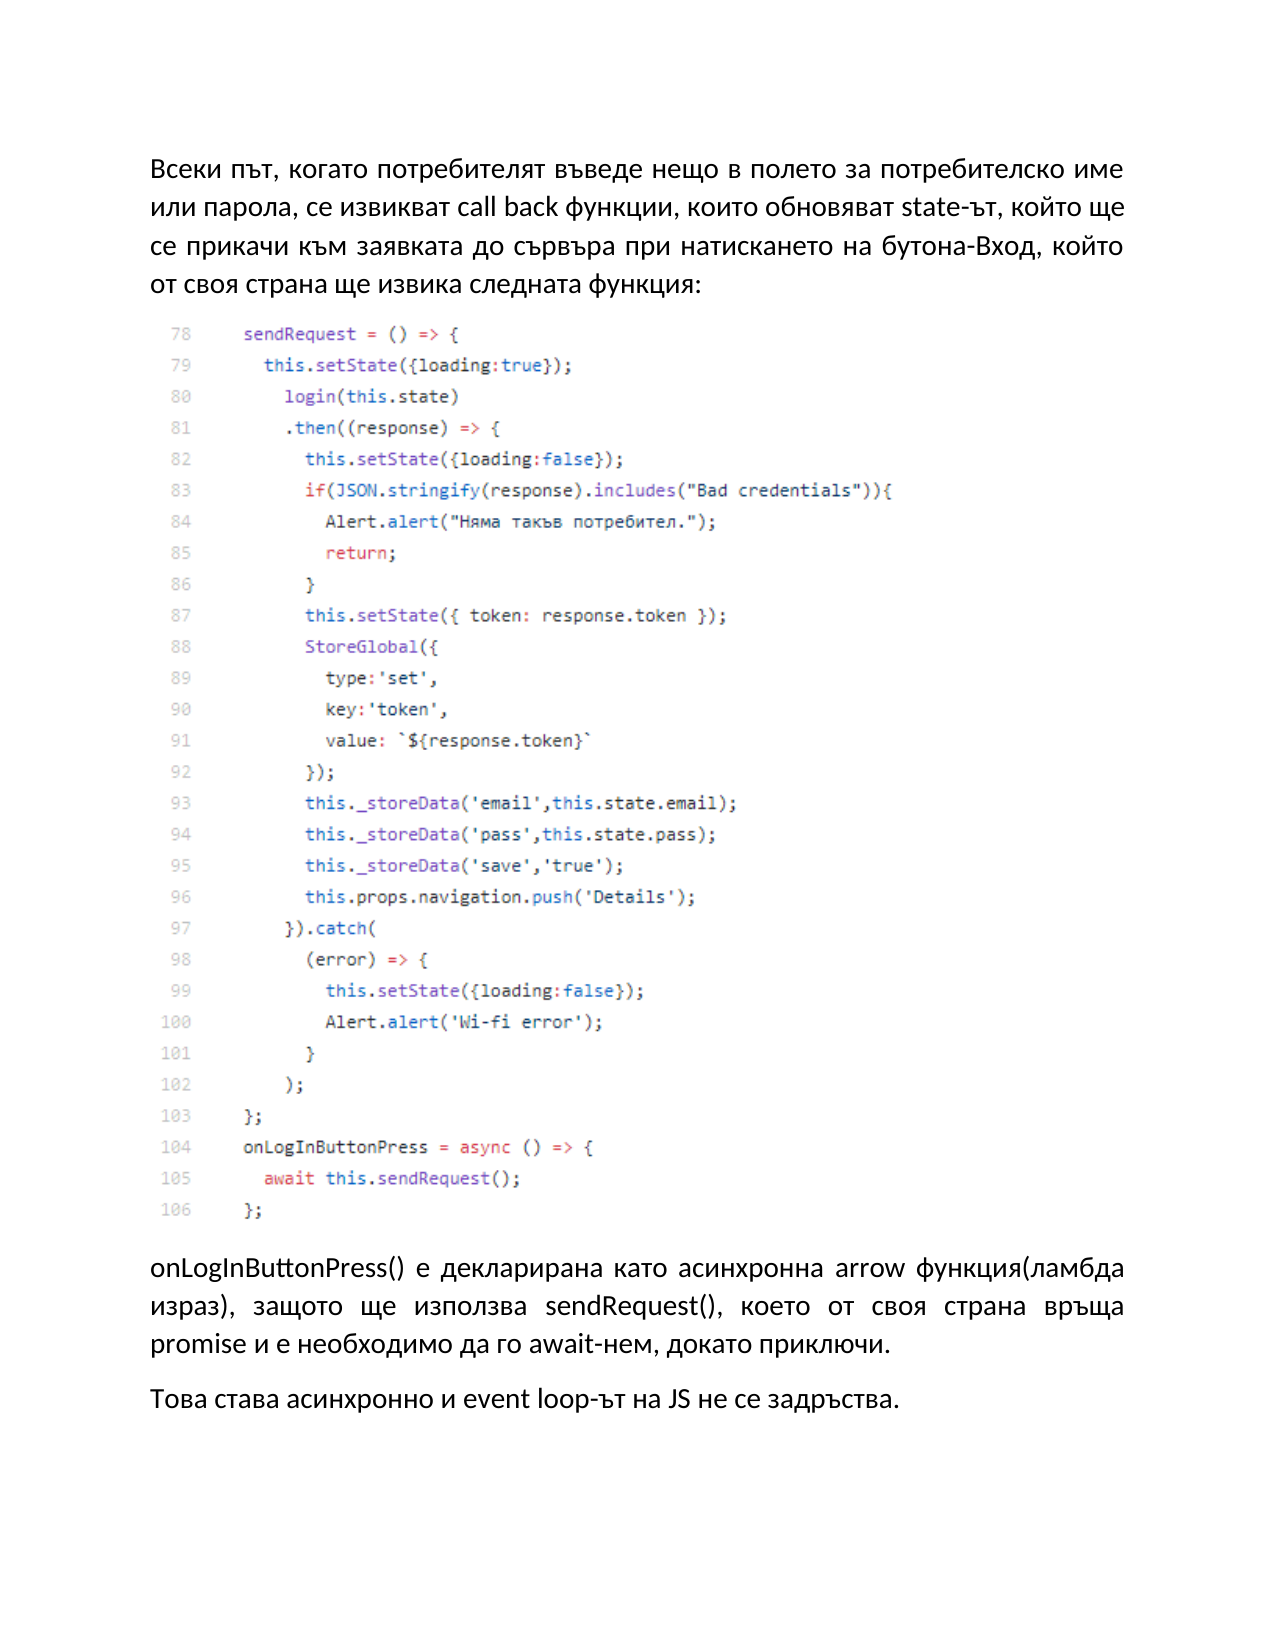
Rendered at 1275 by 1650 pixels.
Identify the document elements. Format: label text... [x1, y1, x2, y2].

text Това става асинхронно и event loop-ът на JS не се задръства. [150, 1381, 1125, 1416]
text Всеки път, когато потребителят въведе нещо в полето за потребителско име или парола, се извикват call back функции, които обновяват state-ът, който ще се прикачи към заявката до сървъра при натискането на бутона-Вход, който от своя страна ще извика следната функция: [150, 150, 1125, 301]
text onLogInButtonPress() е декларирана като асинхронна arrow функция(ламбда израз), защото ще използва sendRequest(), което от своя страна връща promise и е необходимо да го await-нем, докато приключи. [150, 1249, 1125, 1361]
picture [150, 320, 908, 1230]
